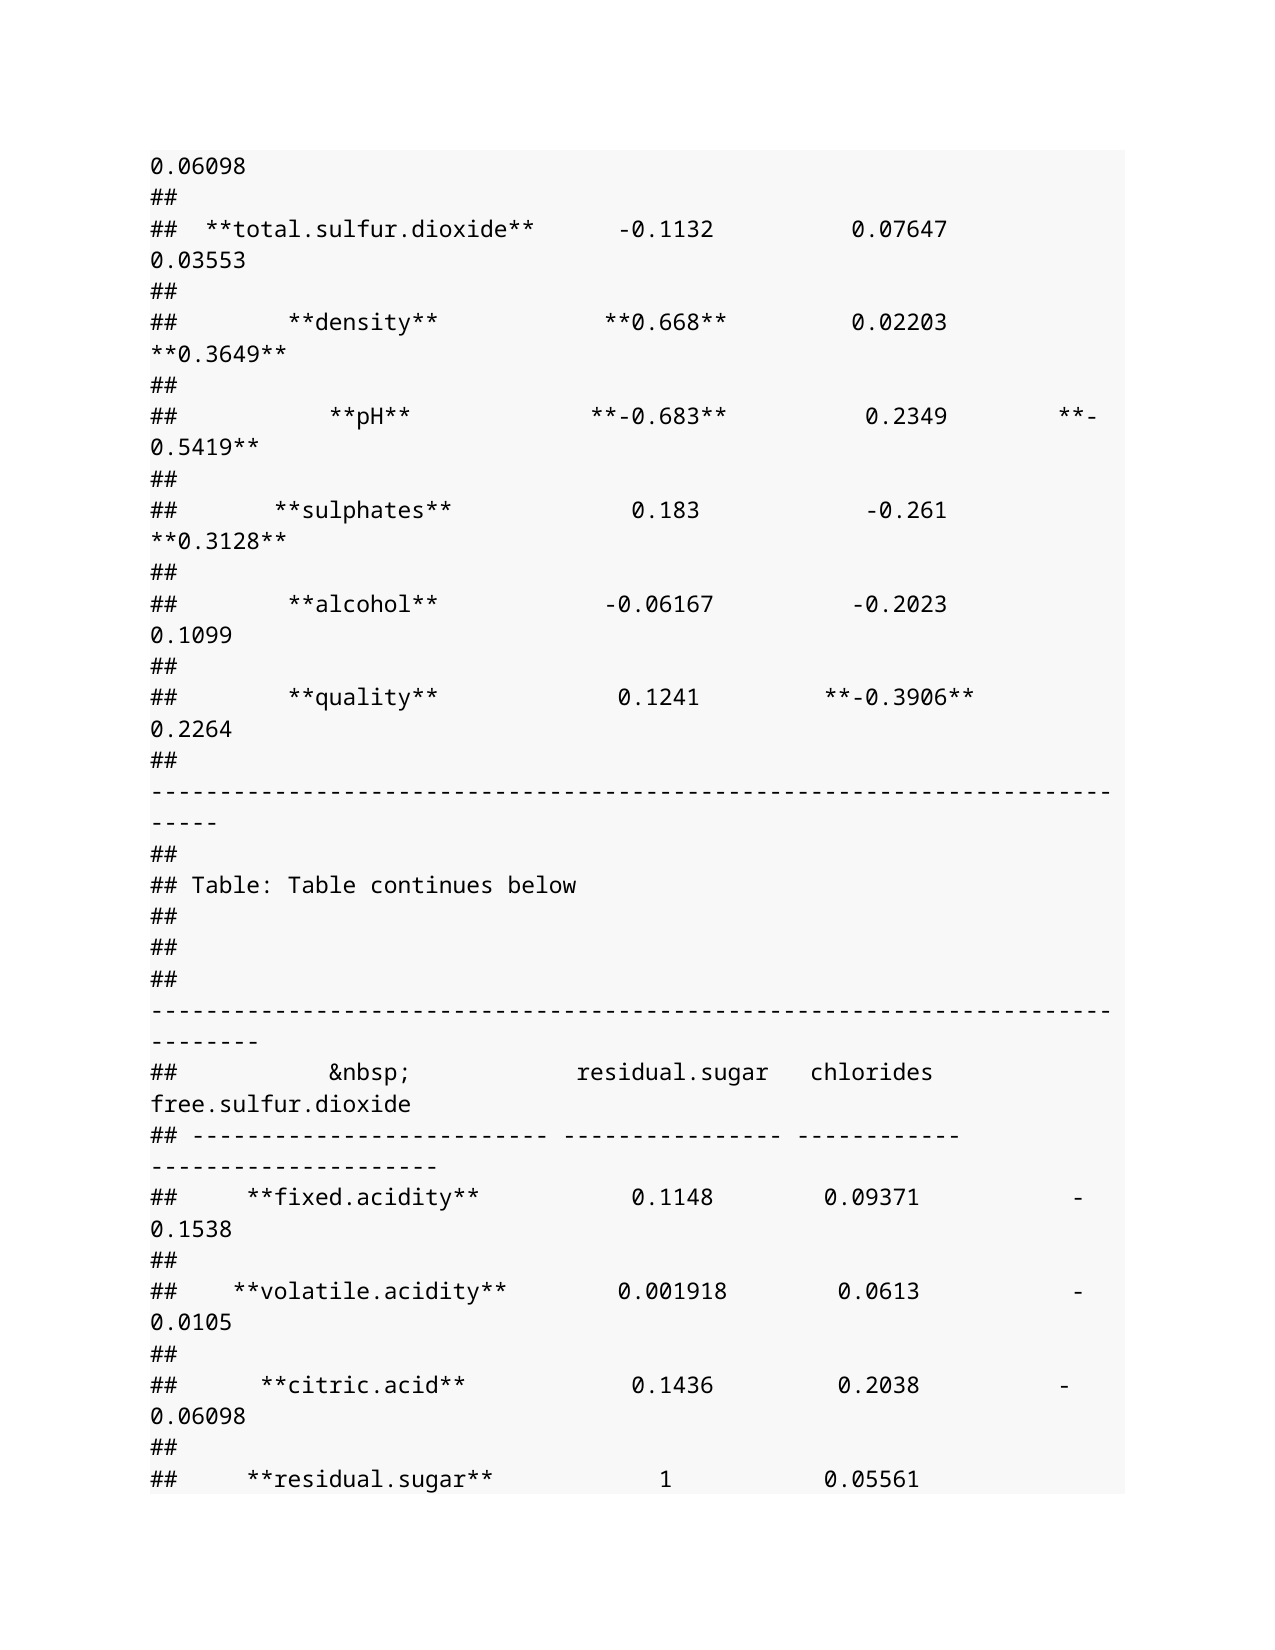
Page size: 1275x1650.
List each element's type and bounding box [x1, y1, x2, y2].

text [150, 150, 1125, 1494]
